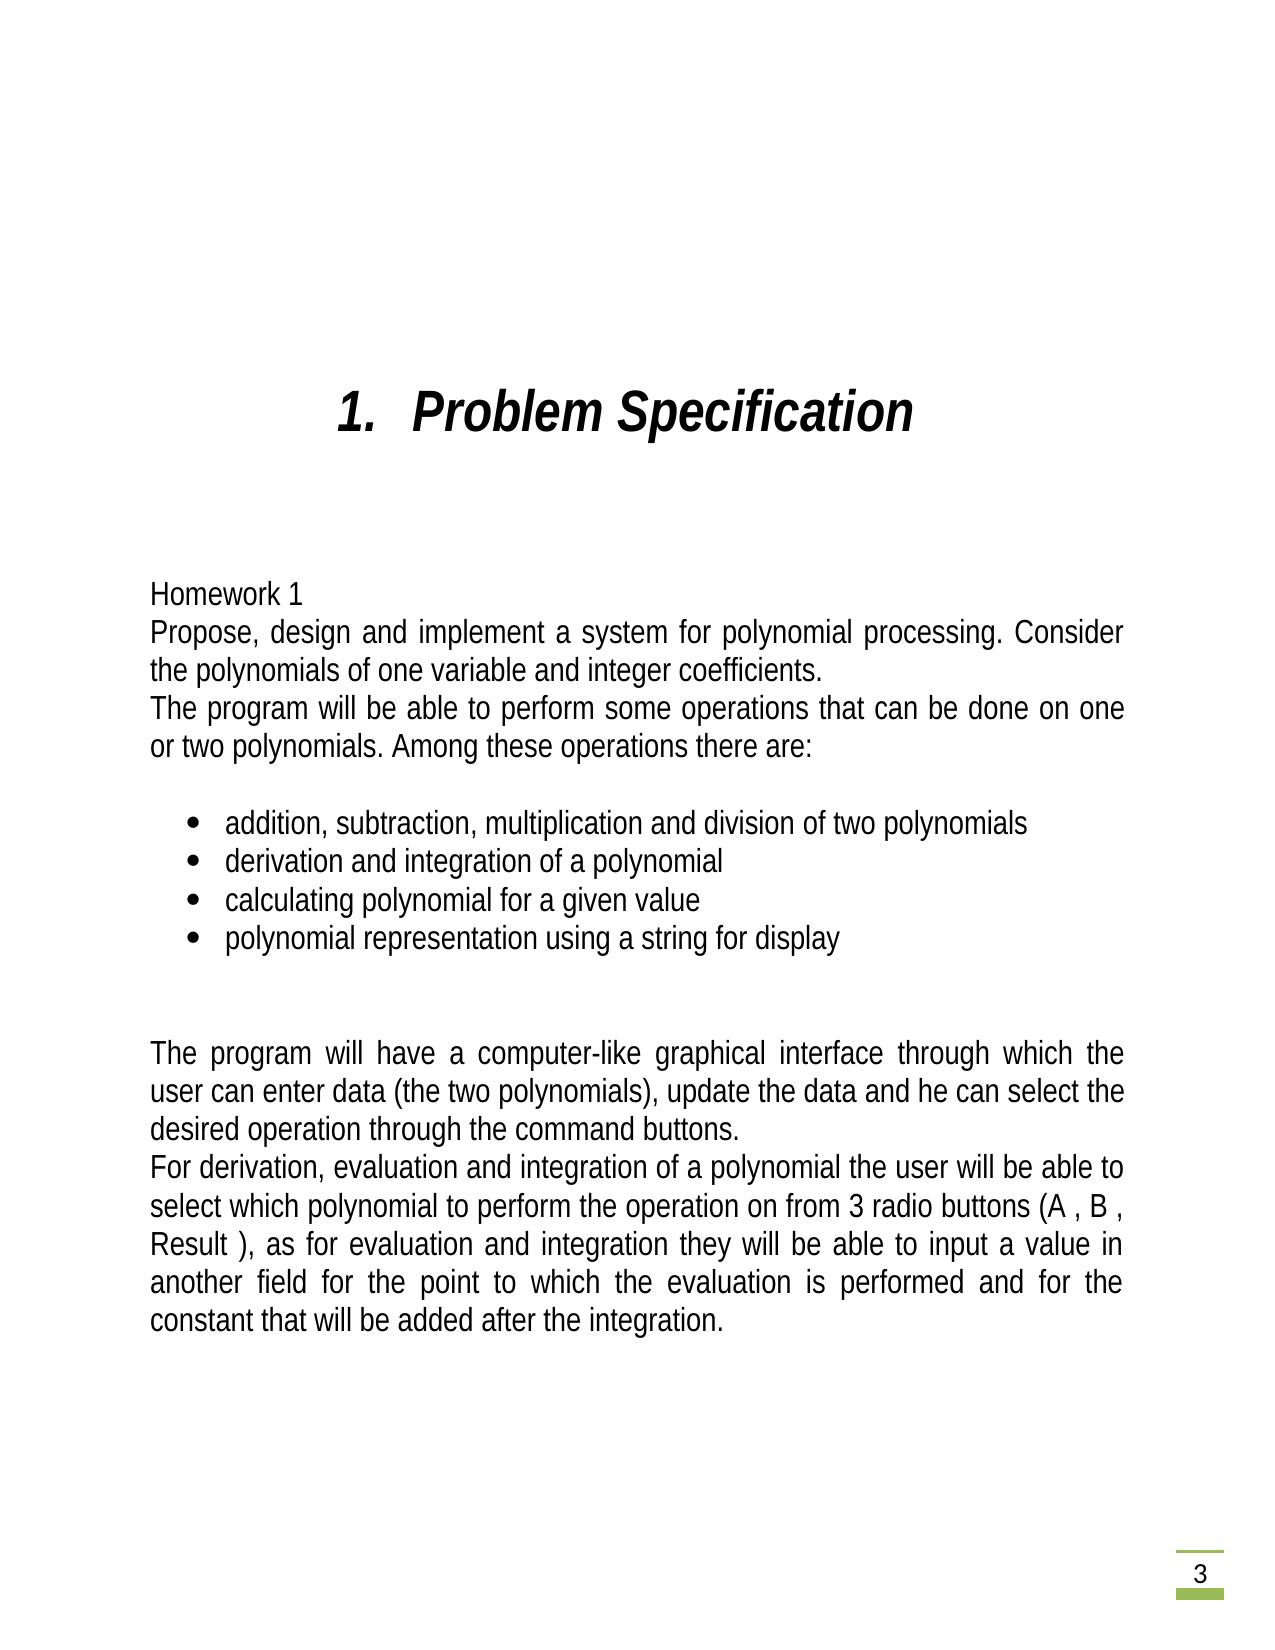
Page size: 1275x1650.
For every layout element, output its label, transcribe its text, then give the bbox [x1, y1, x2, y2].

list calculating polynomial for a given value [187, 880, 1125, 918]
text The program will have a computer-like graphical interface through which the user can enter data (the two polynomials), update the data and he can select the desired operation through the command buttons. [150, 1033, 1125, 1148]
list polynomial representation using a string for display [187, 918, 1125, 957]
list Problem Specification [337, 377, 1125, 444]
text Homework 1 [150, 574, 1125, 612]
text For derivation, evaluation and integration of a polynomial the user will be able to select which polynomial to perform the operation on from 3 radio buttons (A , B , Result ), as for evaluation and integration they will be able to input a value in another field for the point to which the evaluation is performed and for the constant that will be added after the integration. [150, 1148, 1125, 1339]
text The program will be able to perform some operations that can be done on one or two polynomials. Among these operations there are: [150, 688, 1125, 765]
list addition, subtraction, multiplication and division of two polynomials [187, 803, 1125, 842]
list derivation and integration of a polynomial [187, 842, 1125, 880]
text Propose, design and implement a system for polynomial processing. Consider the polynomials of one variable and integer coefficients. [150, 612, 1125, 688]
